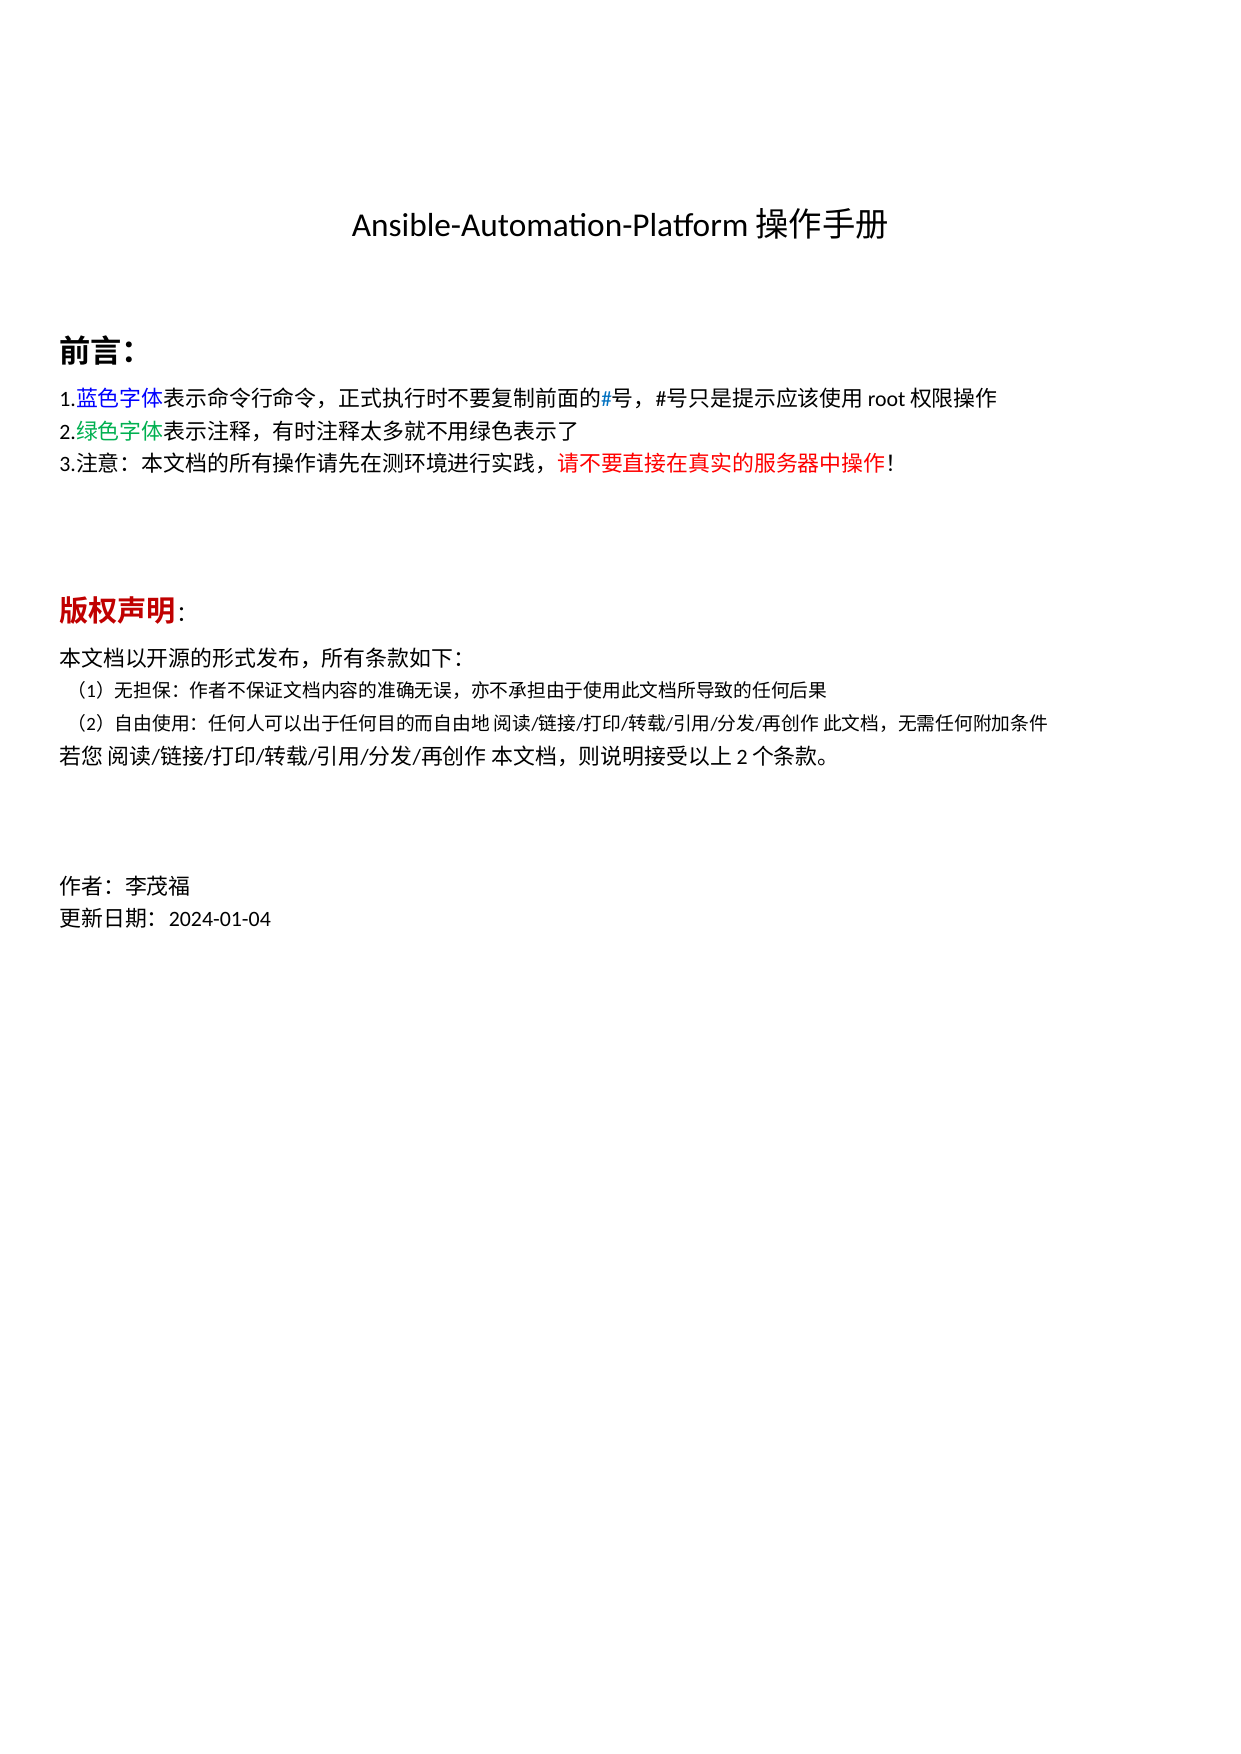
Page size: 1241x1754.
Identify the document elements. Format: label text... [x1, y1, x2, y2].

text 作者：李茂福 [59, 868, 1181, 901]
text 前言： [59, 316, 1181, 381]
text 本文档以开源的形式发布，所有条款如下： [59, 641, 1181, 673]
text 2.绿色字体表示注释，有时注释太多就不用绿色表示了 [59, 413, 1181, 446]
text （2）自由使用：任何人可以出于任何目的而自由地 阅读/链接/打印/转载/引用/分发/再创作 此文档，无需任何附加条件 [59, 706, 1181, 738]
text 若您 阅读/链接/打印/转载/引用/分发/再创作 本文档，则说明接受以上2个条款。 [59, 738, 1181, 771]
text 3.注意：本文档的所有操作请先在测环境进行实践，请不要直接在真实的服务器中操作！ [59, 446, 1181, 478]
text 更新日期：2024-01-04 [59, 901, 1181, 933]
text 1.蓝色字体表示命令行命令，正式执行时不要复制前面的#号，#号只是提示应该使用root权限操作 [59, 381, 1181, 413]
text 版权声明： [59, 576, 1181, 641]
subtitle Ansible-Automation-Platform操作手册 [59, 189, 1181, 254]
text （1）无担保：作者不保证文档内容的准确无误，亦不承担由于使用此文档所导致的任何后果 [59, 673, 1181, 706]
